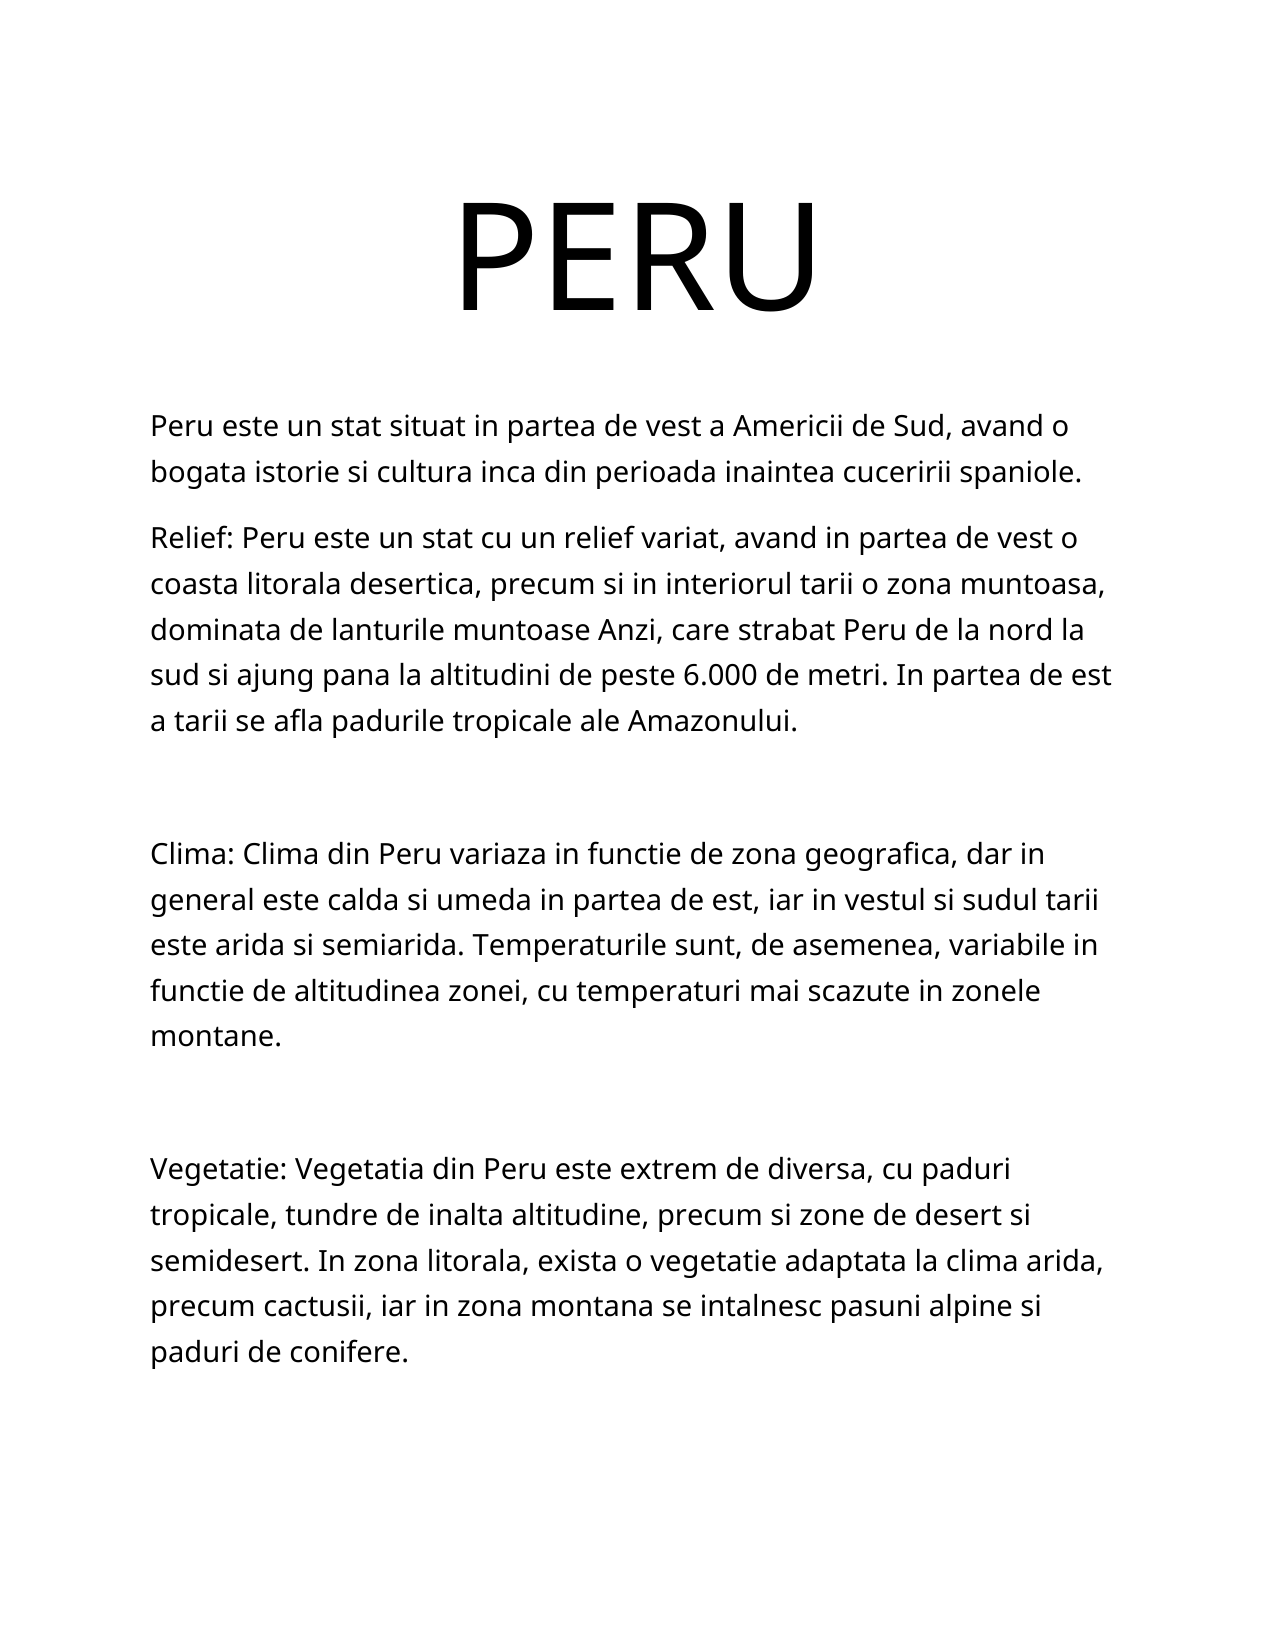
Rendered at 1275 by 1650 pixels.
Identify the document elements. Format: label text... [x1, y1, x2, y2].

text Relief: Peru este un stat cu un relief variat, avand in partea de vest o coasta litorala desertica, precum si in interiorul tarii o zona muntoasa, dominata de lanturile muntoase Anzi, care strabat Peru de la nord la sud si ajung pana la altitudini de peste 6.000 de metri. In partea de est a tarii se afla padurile tropicale ale Amazonului. [150, 518, 1125, 740]
text PERU [150, 150, 1125, 354]
text Clima: Clima din Peru variaza in functie de zona geografica, dar in general este calda si umeda in partea de est, iar in vestul si sudul tarii este arida si semiarida. Temperaturile sunt, de asemenea, variabile in functie de altitudinea zonei, cu temperaturi mai scazute in zonele montane. [150, 833, 1125, 1055]
text Peru este un stat situat in partea de vest a Americii de Sud, avand o bogata istorie si cultura inca din perioada inaintea cuceririi spaniole. [150, 406, 1125, 491]
text Vegetatie: Vegetatia din Peru este extrem de diversa, cu paduri tropicale, tundre de inalta altitudine, precum si zone de desert si semidesert. In zona litorala, exista o vegetatie adaptata la clima arida, precum cactusii, iar in zona montana se intalnesc pasuni alpine si paduri de conifere. [150, 1149, 1125, 1371]
